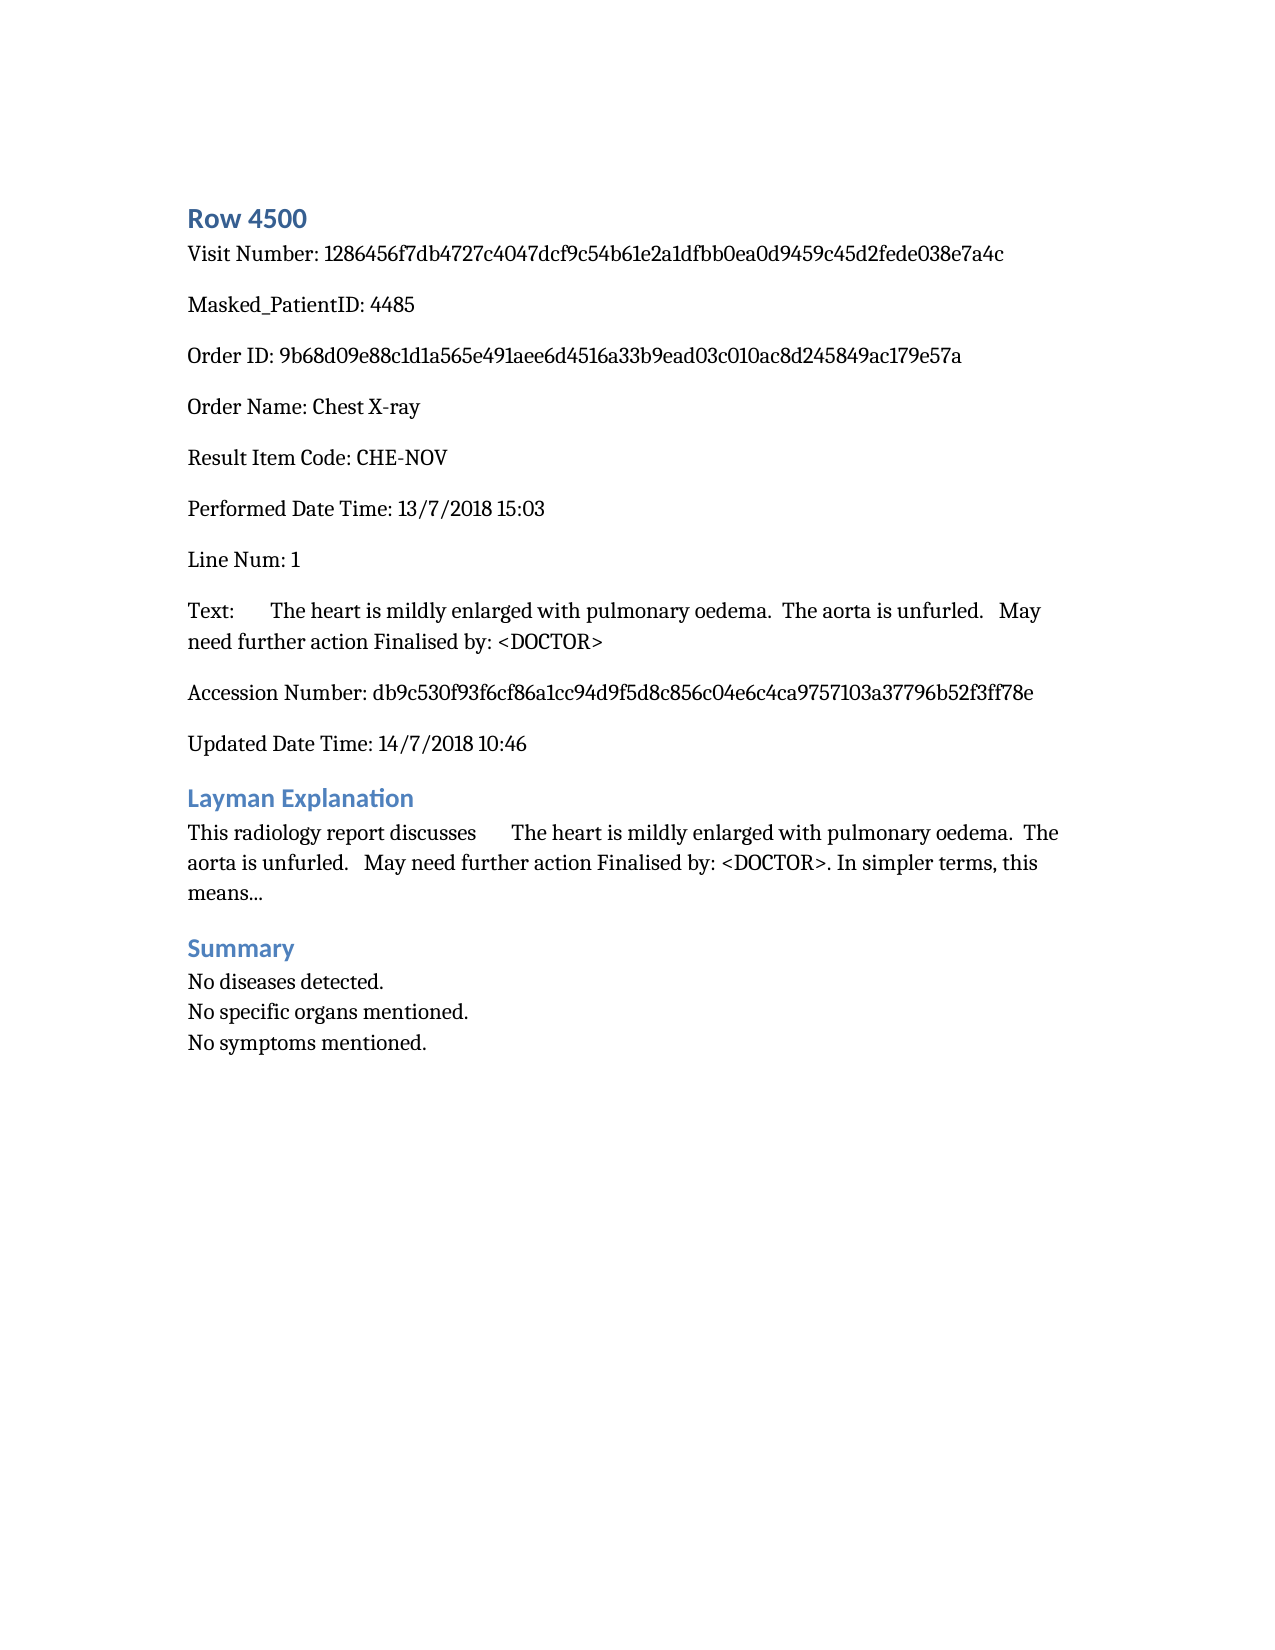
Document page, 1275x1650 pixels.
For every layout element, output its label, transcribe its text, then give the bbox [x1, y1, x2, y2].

subtitle Row 4500 [187, 200, 1087, 236]
text Masked_PatientID: 4485 [187, 292, 1087, 318]
text Performed Date Time: 13/7/2018 15:03 [187, 496, 1087, 522]
text Accession Number: db9c530f93f6cf86a1cc94d9f5d8c856c04e6c4ca9757103a37796b52f3ff78e [187, 679, 1087, 706]
text This radiology report discusses The heart is mildly enlarged with pulmonary oedema. The aorta is unfurled. May need further action Finalised by: <DOCTOR>. In simpler terms, this means... [187, 819, 1087, 906]
subtitle Summary [187, 931, 1087, 964]
text Line Num: 1 [187, 547, 1087, 573]
text Order Name: Chest X-ray [187, 394, 1087, 420]
text Result Item Code: CHE-NOV [187, 445, 1087, 471]
text Text: The heart is mildly enlarged with pulmonary oedema. The aorta is unfurled. May need further action Finalised by: <DOCTOR> [187, 598, 1087, 655]
text No diseases detected. No specific organs mentioned. No symptoms mentioned. [187, 969, 1087, 1056]
text Visit Number: 1286456f7db4727c4047dcf9c54b61e2a1dfbb0ea0d9459c45d2fede038e7a4c [187, 241, 1087, 267]
text Updated Date Time: 14/7/2018 10:46 [187, 731, 1087, 757]
text Order ID: 9b68d09e88c1d1a565e491aee6d4516a33b9ead03c010ac8d245849ac179e57a [187, 343, 1087, 369]
subtitle Layman Explanation [187, 782, 1087, 814]
